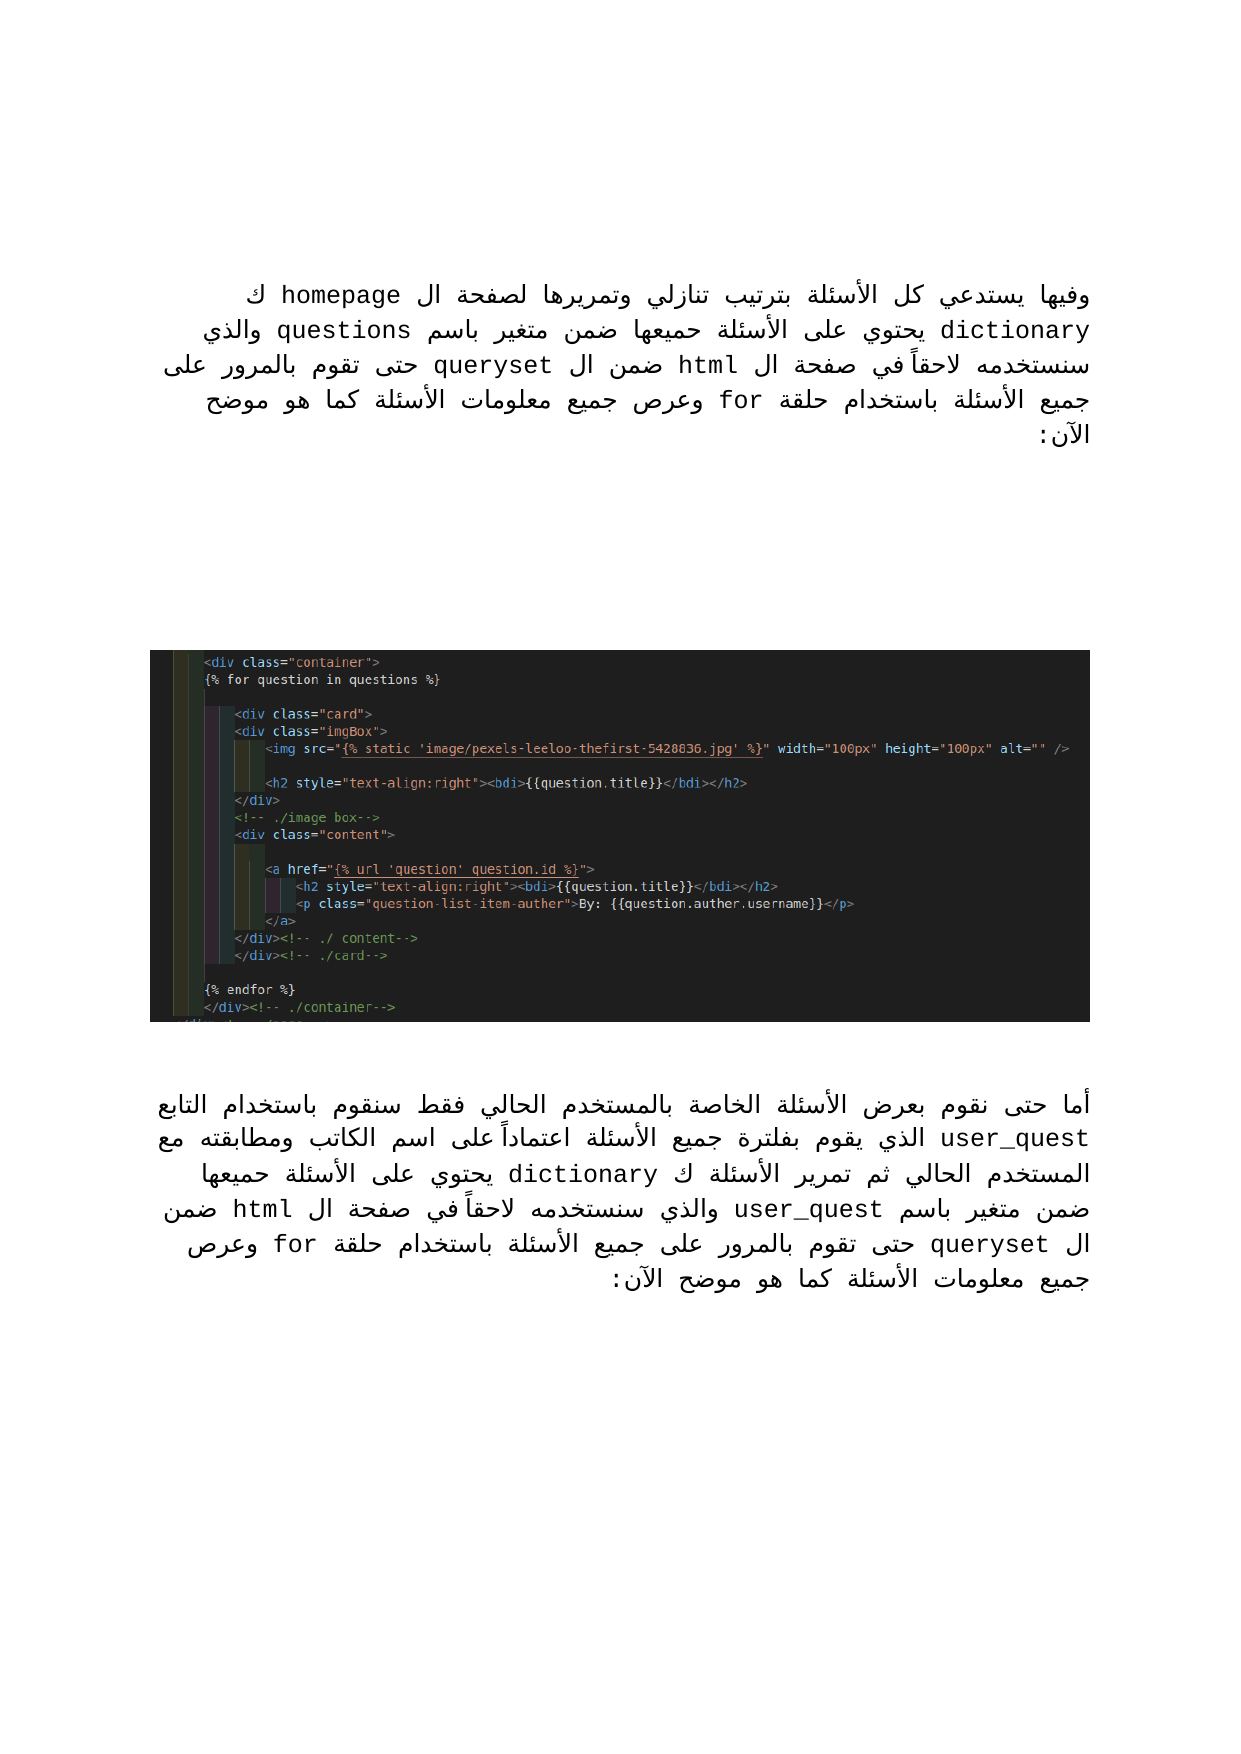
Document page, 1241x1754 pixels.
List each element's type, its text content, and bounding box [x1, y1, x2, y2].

text وفيها يستدعي كل الأسئلة بترتيب تنازلي وتمريرها لصفحة ال homepage ك dictionary يحتوي على الأسئلة حميعها ضمن متغير باسم questions والذي سنستخدمه لاحقاً في صفحة ال html ضمن ال queryset حتى تقوم بالمرور على جميع الأسئلة باستخدام حلقة for وعرص جميع معلومات الأسئلة كما هو موضح الآن: [150, 280, 1090, 451]
text أما حتى نقوم بعرض الأسئلة الخاصة بالمستخدم الحالي فقط سنقوم باستخدام التابع user_quest الذي يقوم بفلترة جميع الأسئلة اعتماداً على اسم الكاتب ومطابقته مع المستخدم الحالي ثم تمرير الأسئلة ك dictionary يحتوي على الأسئلة حميعها ضمن متغير باسم user_quest والذي سنستخدمه لاحقاً في صفحة ال html ضمن ال queryset حتى تقوم بالمرور على جميع الأسئلة باستخدام حلقة for وعرص جميع معلومات الأسئلة كما هو موضح الآن: [150, 1091, 1090, 1295]
picture [150, 650, 1090, 1022]
